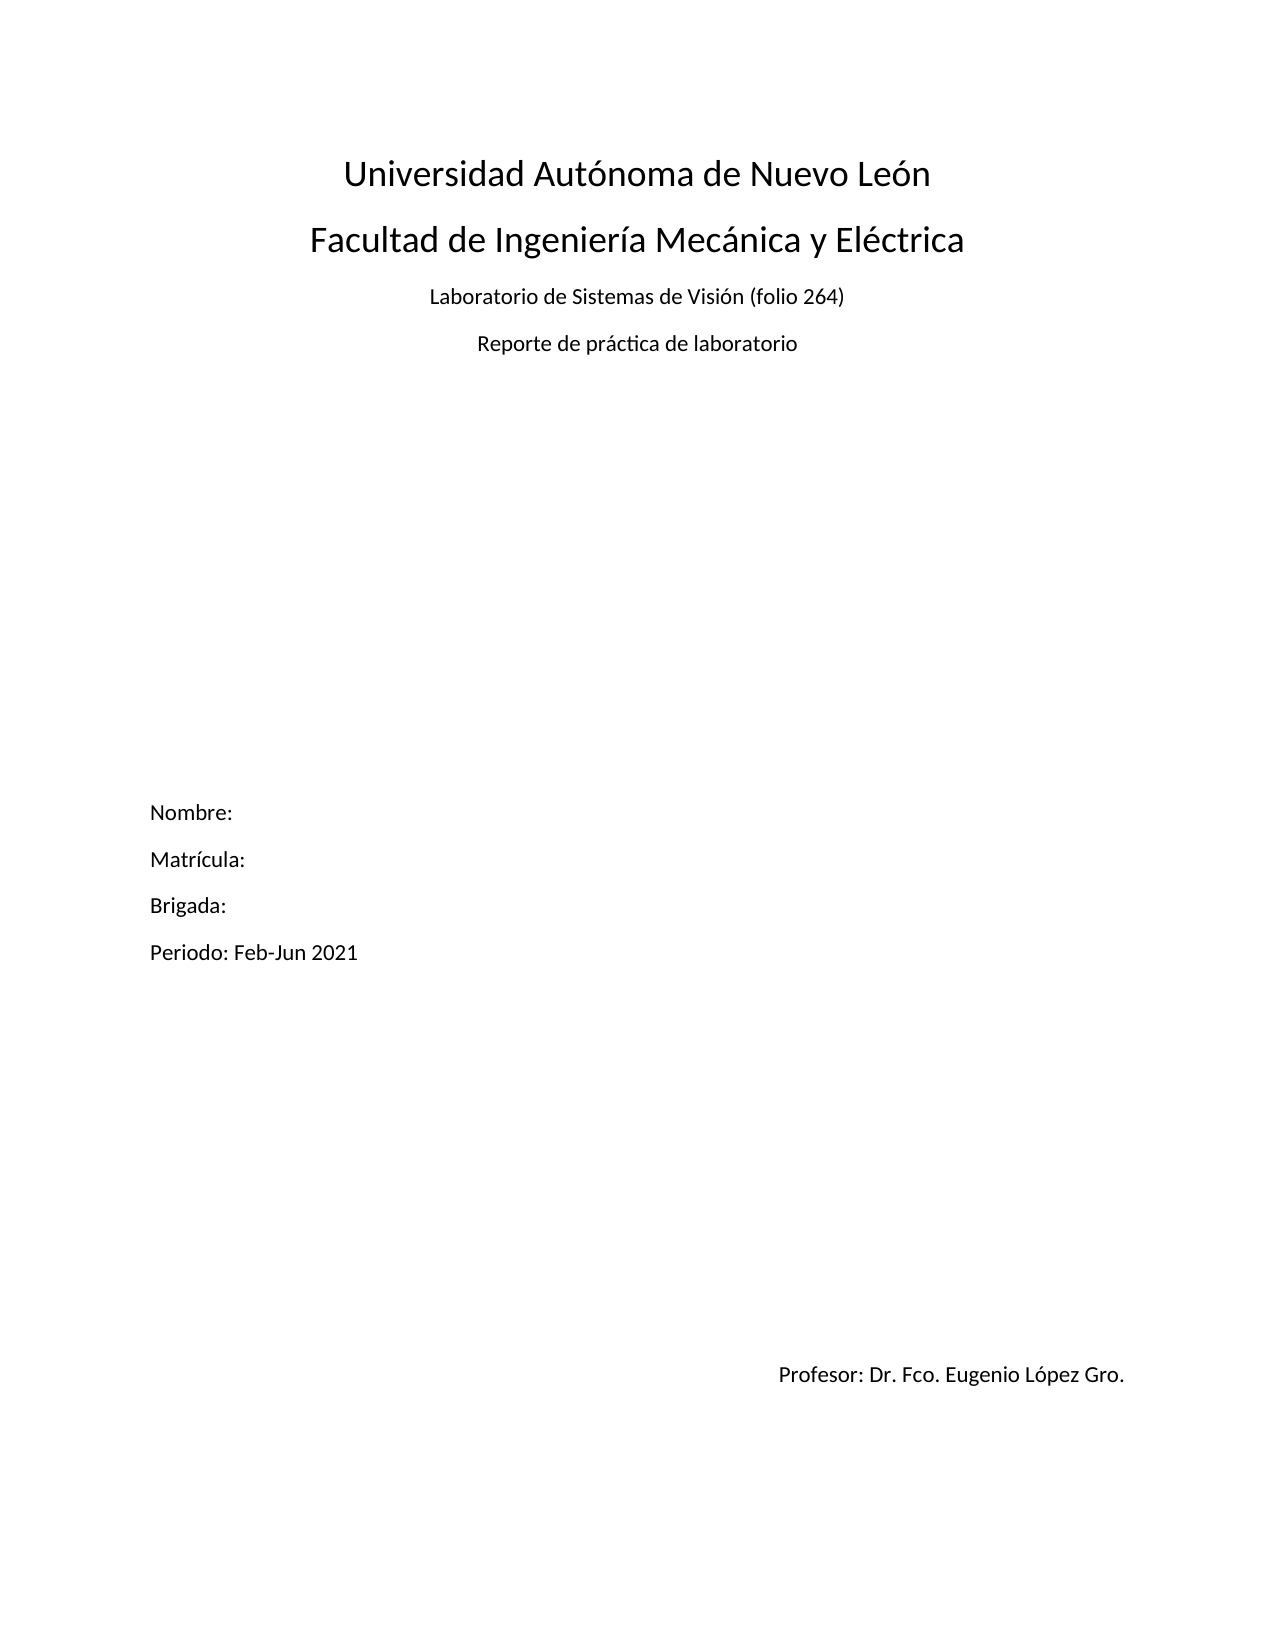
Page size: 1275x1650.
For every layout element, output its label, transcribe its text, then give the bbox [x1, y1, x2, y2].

text Reporte de práctica de laboratorio [150, 329, 1125, 357]
text Matrícula: [150, 845, 1125, 873]
text Laboratorio de Sistemas de Visión (folio 264) [150, 282, 1125, 310]
text Brigada: [150, 892, 1125, 920]
text Profesor: Dr. Fco. Eugenio López Gro. [150, 1360, 1125, 1388]
text Nombre: [150, 798, 1125, 826]
text Periodo: Feb-Jun 2021 [150, 938, 1125, 967]
text Facultad de Ingeniería Mecánica y Eléctrica [150, 216, 1125, 262]
text Universidad Autónoma de Nuevo León [150, 150, 1125, 196]
